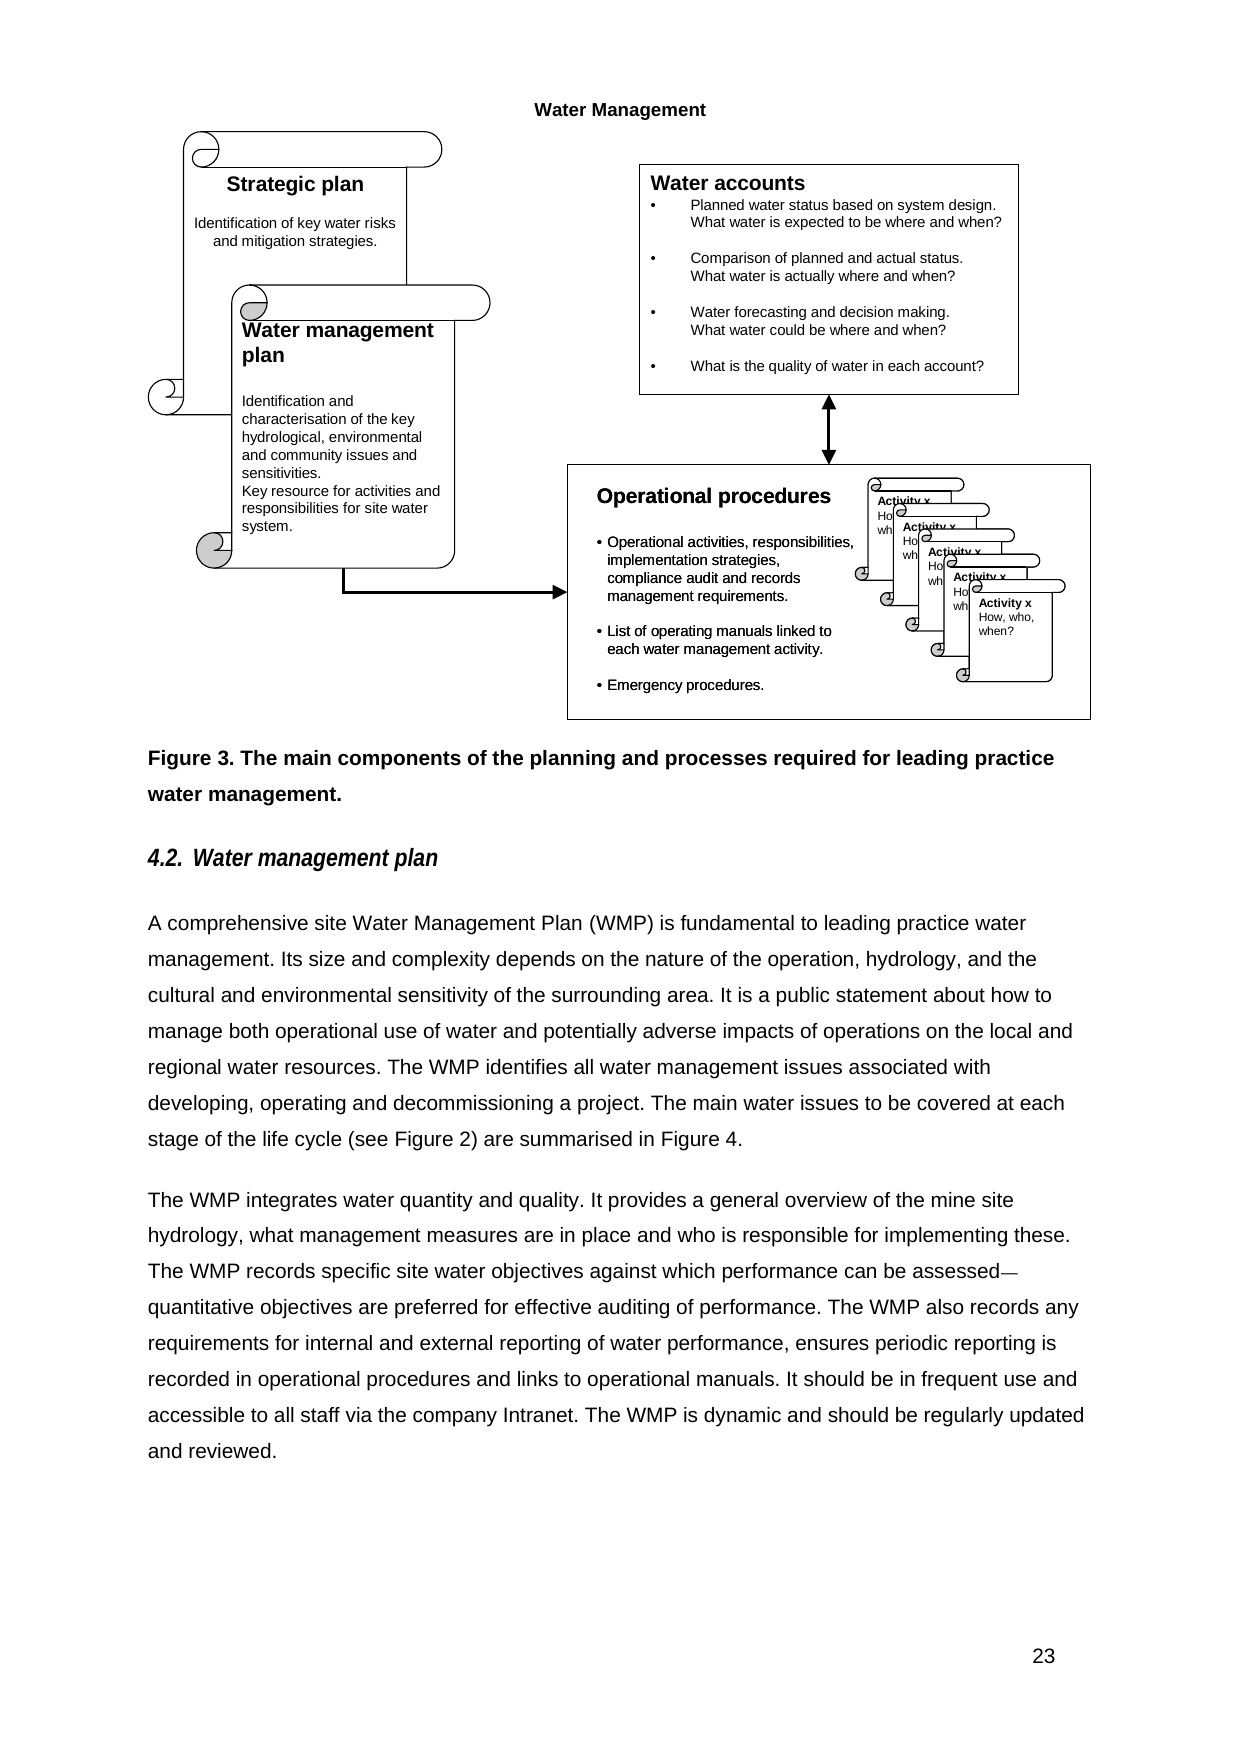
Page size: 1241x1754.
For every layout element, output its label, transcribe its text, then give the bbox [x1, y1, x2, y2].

text Figure 3. The main components of the planning and processes required for leading practice water management. [148, 746, 1092, 806]
subtitle Water management plan [148, 843, 1092, 871]
text A comprehensive site Water Management Plan (WMP) is fundamental to leading practice water management. Its size and complexity depends on the nature of the operation, hydrology, and the cultural and environmental sensitivity of the surrounding area. It is a public statement about how to manage both operational use of water and potentially adverse impacts of operations on the local and regional water resources. The WMP identifies all water management issues associated with developing, operating and decommissioning a project. The main water issues to be covered at each stage of the life cycle (see Figure 2) are summarised in Figure 4. [148, 911, 1092, 1150]
text The WMP integrates water quantity and quality. It provides a general overview of the mine site hydrology, what management measures are in place and who is responsible for implementing these. The WMP records specific site water objectives against which performance can be assessed—quantitative objectives are preferred for effective auditing of performance. The WMP also records any requirements for internal and external reporting of water performance, ensures periodic reporting is recorded in operational procedures and links to operational manuals. It should be in frequent use and accessible to all staff via the company Intranet. The WMP is dynamic and should be regularly updated and reviewed. [148, 1187, 1092, 1463]
